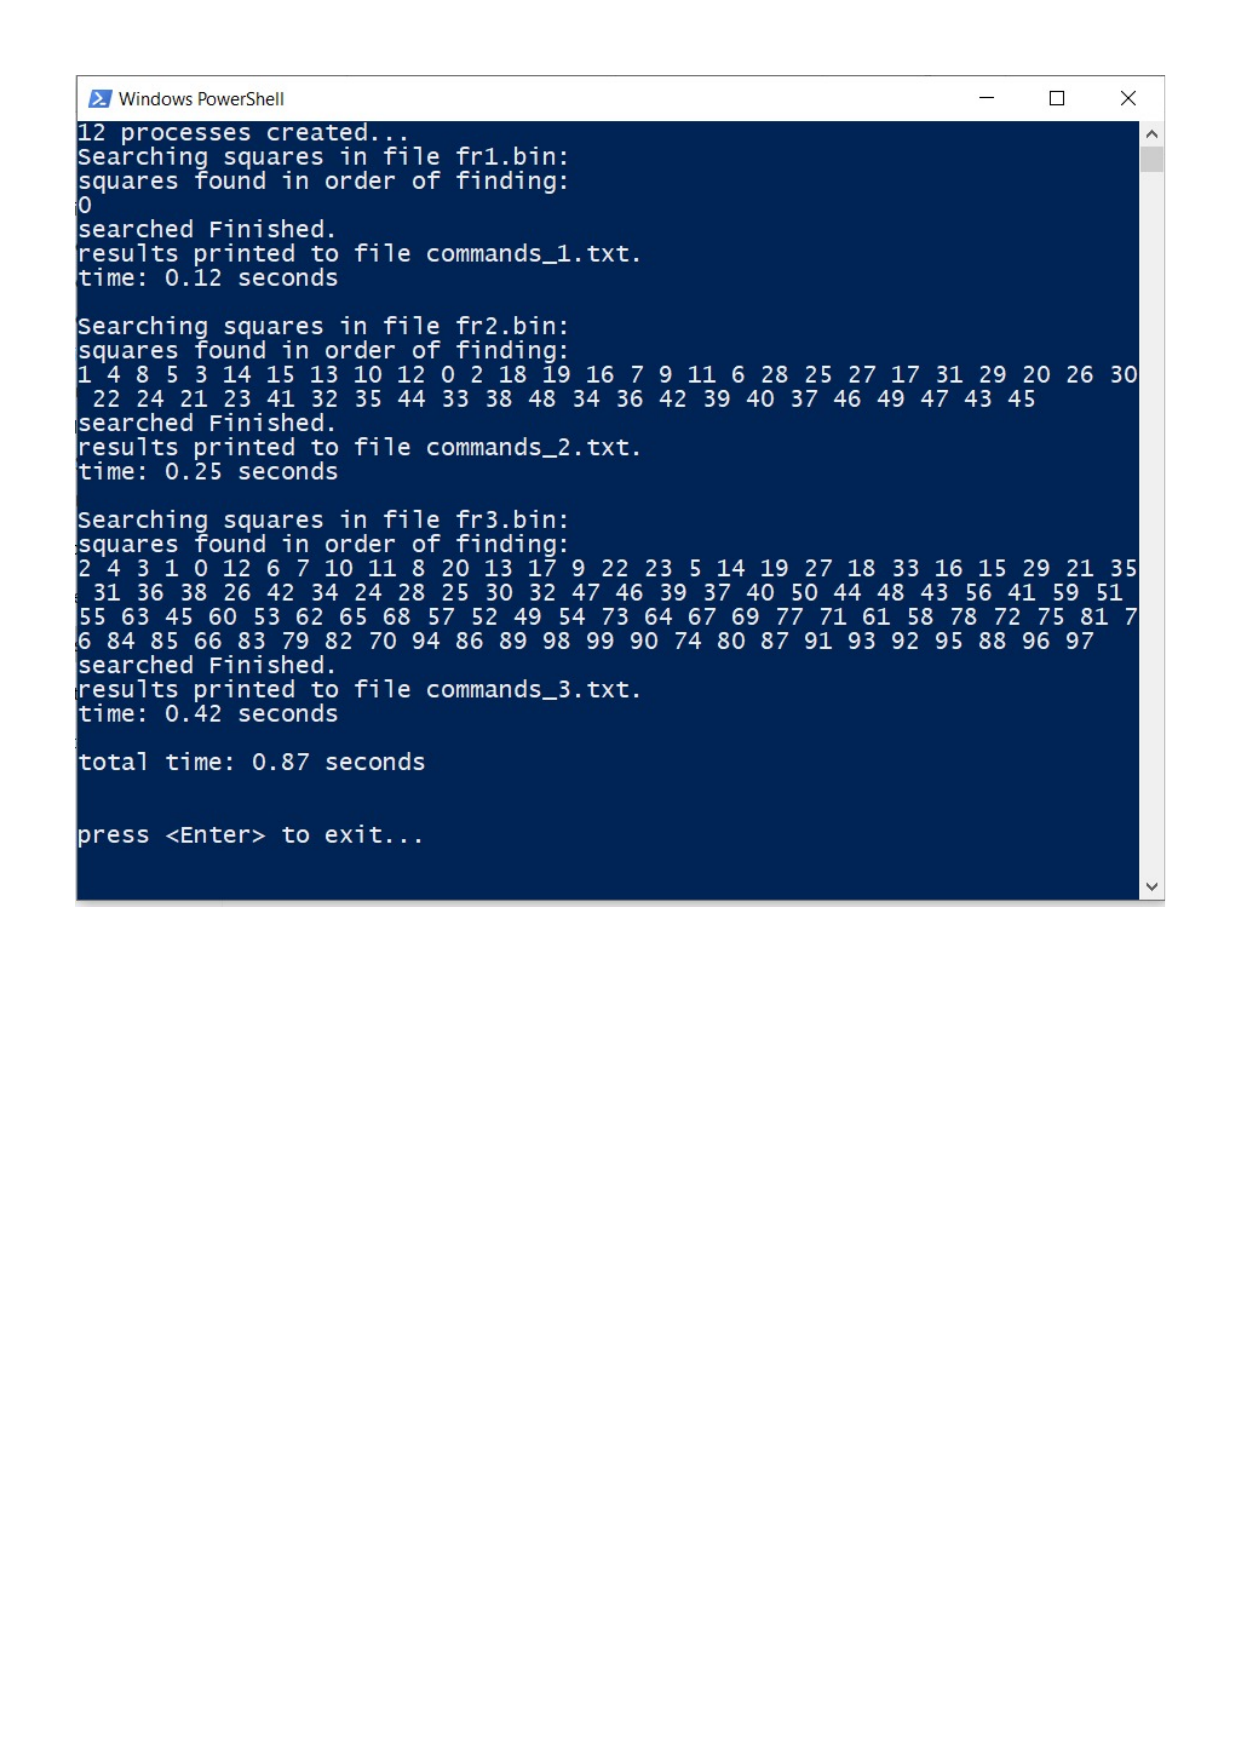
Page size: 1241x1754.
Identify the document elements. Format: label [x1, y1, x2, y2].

picture [75, 75, 1166, 907]
